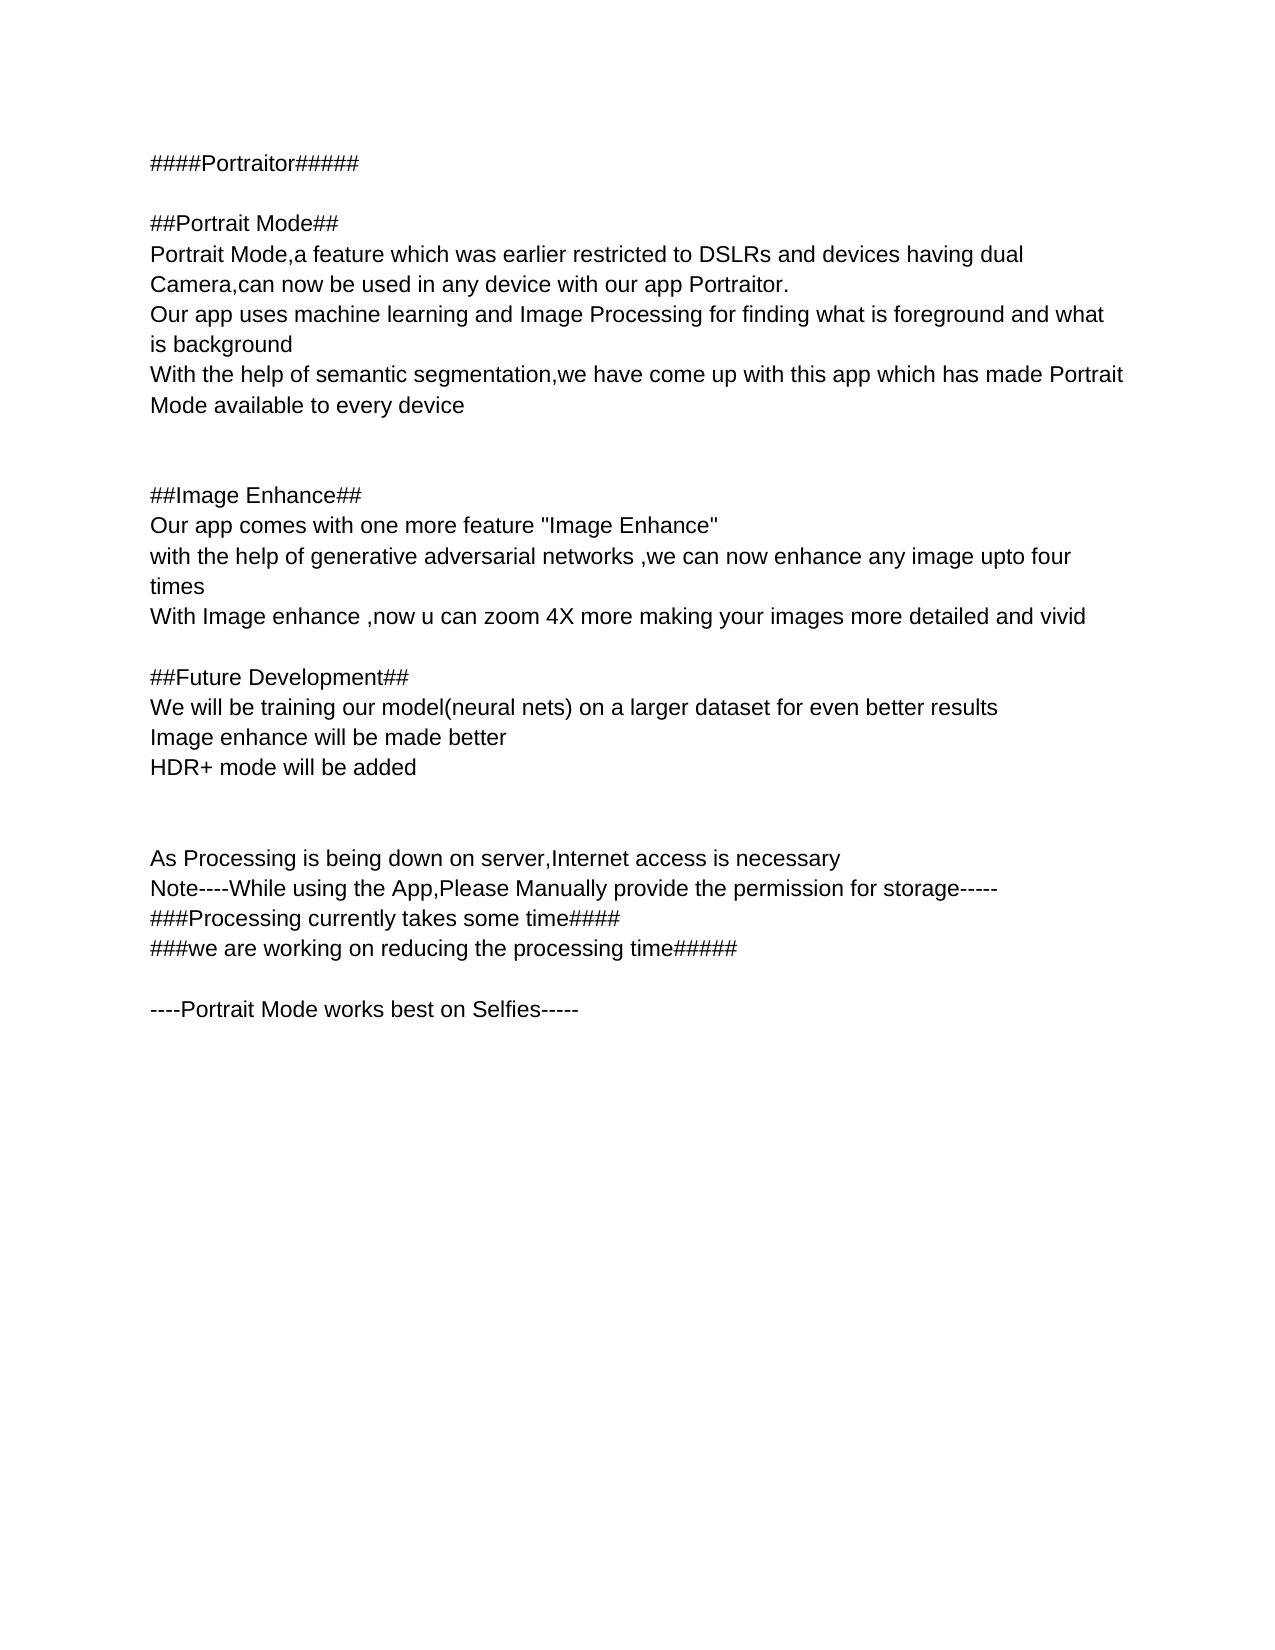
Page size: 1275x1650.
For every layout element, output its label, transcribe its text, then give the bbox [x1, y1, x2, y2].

text with the help of generative adversarial networks ,we can now enhance any image upto four times [150, 543, 1125, 599]
text ##Future Development## [150, 663, 1125, 690]
text As Processing is being down on server,Internet access is necessary [150, 845, 1125, 871]
text ----Portrait Mode works best on Selfies----- [150, 996, 1125, 1022]
text Our app uses machine learning and Image Processing for finding what is foreground and what is background [150, 301, 1125, 358]
text Note----While using the App,Please Manually provide the permission for storage----- [150, 875, 1125, 901]
text HDR+ mode will be added [150, 754, 1125, 781]
text With the help of semantic segmentation,we have come up with this app which has made Portrait Mode available to every device [150, 361, 1125, 418]
text With Image enhance ,now u can zoom 4X more making your images more detailed and vivid [150, 603, 1125, 629]
text ###we are working on reducing the processing time##### [150, 935, 1125, 962]
text ###Processing currently takes some time#### [150, 905, 1125, 932]
text We will be training our model(neural nets) on a larger dataset for even better results [150, 694, 1125, 720]
text Portrait Mode,a feature which was earlier restricted to DSLRs and devices having dual Camera,can now be used in any device with our app Portraitor. [150, 241, 1125, 297]
text ##Portrait Mode## [150, 210, 1125, 237]
text Image enhance will be made better [150, 724, 1125, 750]
text ####Portraitor##### [150, 150, 1125, 176]
text Our app comes with one more feature "Image Enhance" [150, 512, 1125, 539]
text ##Image Enhance## [150, 482, 1125, 509]
